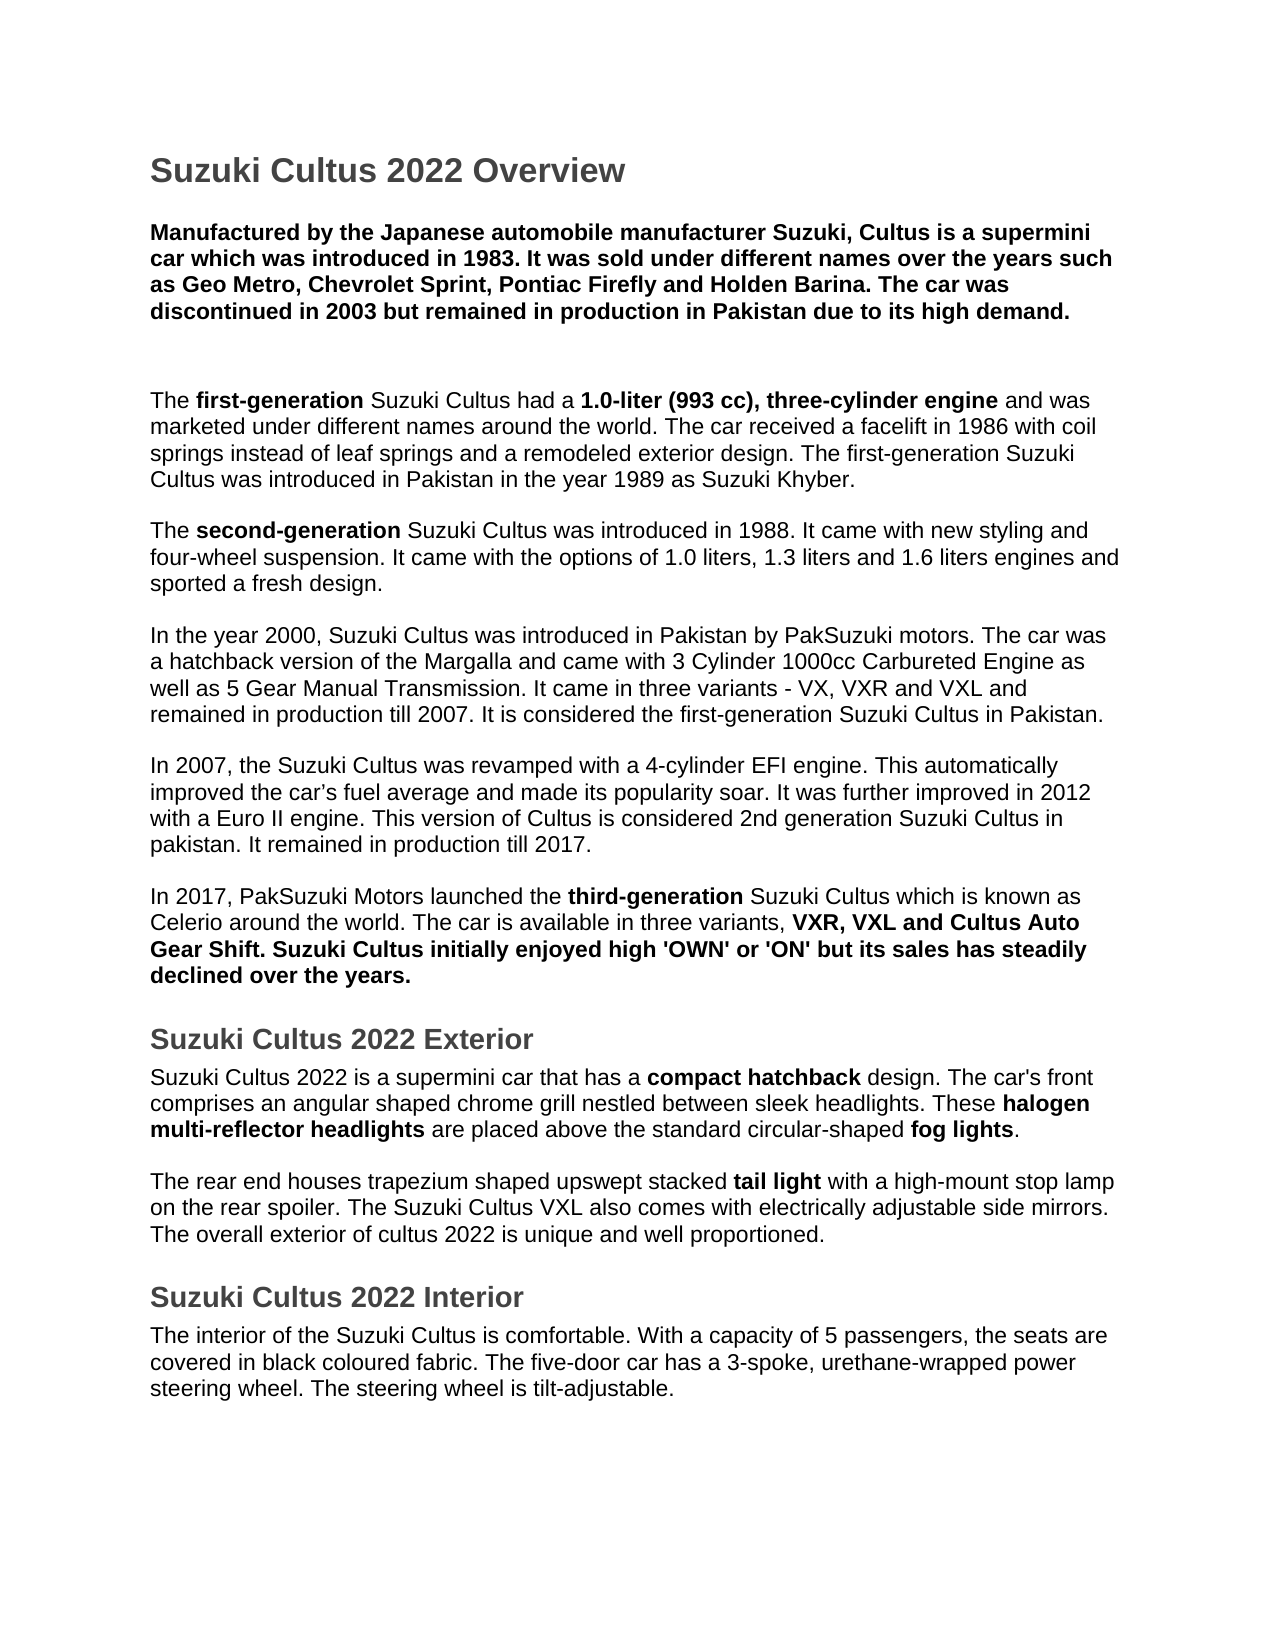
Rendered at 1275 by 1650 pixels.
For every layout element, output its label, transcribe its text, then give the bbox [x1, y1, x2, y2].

text In the year 2000, Suzuki Cultus was introduced in Pakistan by PakSuzuki motors. The car was a hatchback version of the Margalla and came with 3 Cylinder 1000cc Carbureted Engine as well as 5 Gear Manual Transmission. It came in three variants - VX, VXR and VXL and remained in production till 2007. It is considered the first-generation Suzuki Cultus in Pakistan. [150, 622, 1125, 727]
text The interior of the Suzuki Cultus is comfortable. With a capacity of 5 passengers, the seats are covered in black coloured fabric. The five-door car has a 3-spoke, urethane-wrapped power steering wheel. The steering wheel is tilt-adjustable. [150, 1322, 1125, 1401]
text Suzuki Cultus 2022 is a supermini car that has a compact hatchback design. The car's front comprises an angular shaped chrome grill nestled between sleek headlights. These halogen multi-reflector headlights are placed above the standard circular-shaped fog lights. [150, 1064, 1125, 1143]
text Suzuki Cultus 2022 Exterior [150, 1022, 1125, 1055]
text In 2007, the Suzuki Cultus was revamped with a 4-cylinder EFI engine. This automatically improved the car’s fuel average and made its popularity soar. It was further improved in 2012 with a Euro II engine. This version of Cultus is considered 2nd generation Suzuki Cultus in pakistan. It remained in production till 2017. [150, 752, 1125, 858]
text In 2017, PakSuzuki Motors launched the third-generation Suzuki Cultus which is known as Celerio around the world. The car is available in three variants, VXR, VXL and Cultus Auto Gear Shift. Suzuki Cultus initially enjoyed high 'OWN' or 'ON' but its sales has steadily declined over the years. [150, 883, 1125, 988]
text The first-generation Suzuki Cultus had a 1.0-liter (993 cc), three-cylinder engine and was marketed under different names around the world. The car received a facelift in 1986 with coil springs instead of leaf springs and a remodeled exterior design. The first-generation Suzuki Cultus was introduced in Pakistan in the year 1989 as Suzuki Khyber. [150, 387, 1125, 492]
text Manufactured by the Japanese automobile manufacturer Suzuki, Cultus is a supermini car which was introduced in 1983. It was sold under different names over the years such as Geo Metro, Chevrolet Sprint, Pontiac Firefly and Holden Barina. The car was discontinued in 2003 but remained in production in Pakistan due to its high demand. [150, 219, 1125, 324]
text The second-generation Suzuki Cultus was introduced in 1988. It came with new styling and four-wheel suspension. It came with the options of 1.0 liters, 1.3 liters and 1.6 liters engines and sported a fresh design. [150, 517, 1125, 597]
text The rear end houses trapezium shaped upswept stacked tail light with a high-mount stop lamp on the rear spoiler. The Suzuki Cultus VXL also comes with electrically adjustable side mirrors. The overall exterior of cultus 2022 is unique and well proportioned. [150, 1168, 1125, 1247]
text Suzuki Cultus 2022 Overview [150, 150, 1125, 189]
text Suzuki Cultus 2022 Interior [150, 1280, 1125, 1314]
